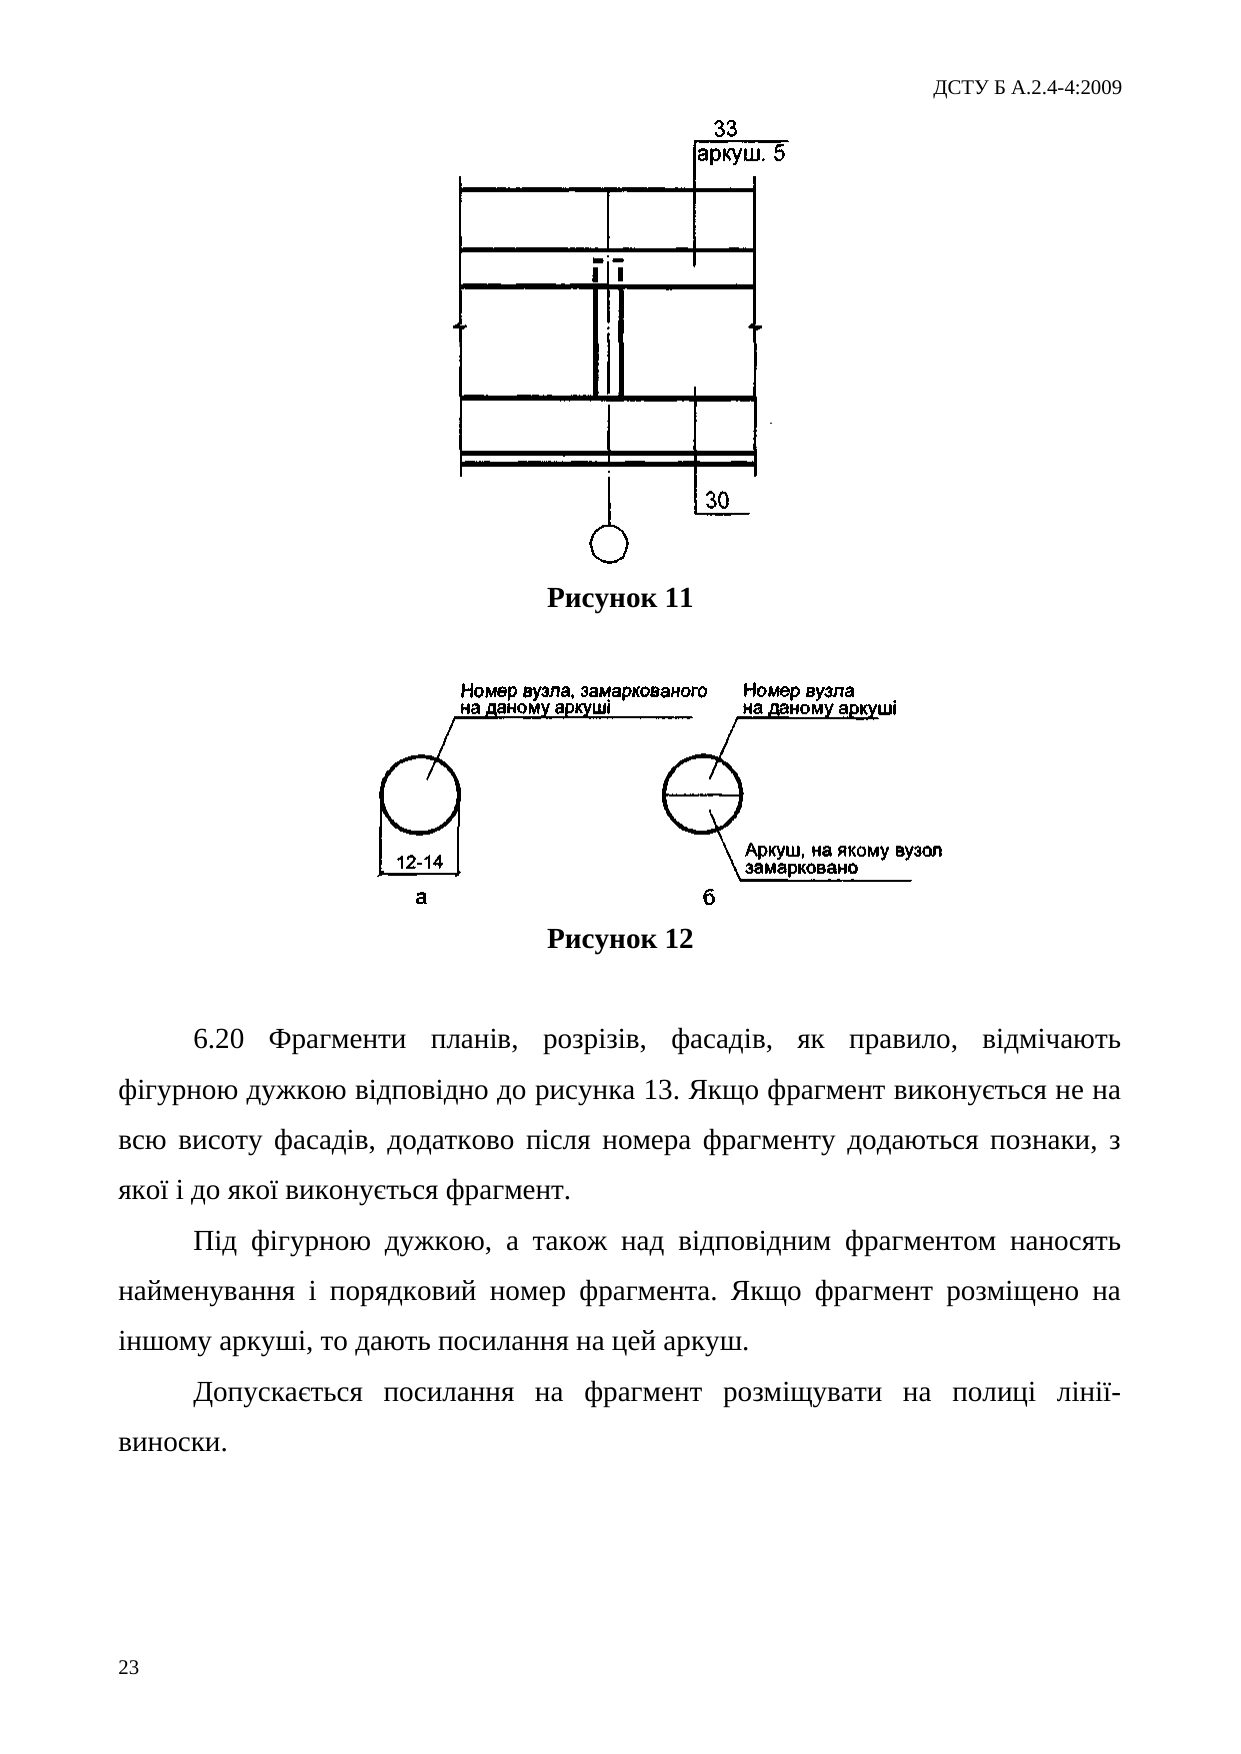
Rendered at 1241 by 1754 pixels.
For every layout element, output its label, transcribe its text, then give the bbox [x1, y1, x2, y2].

picture [448, 118, 792, 569]
text Рисунок 11 [118, 580, 1122, 614]
text Рисунок 12 [118, 921, 1122, 954]
text Допускається посилання на фрагмент розміщувати на полиці лінії-виноски. [118, 1374, 1122, 1458]
text 6.20 Фрагменти планів, розрізів, фасадів, як правило, відмічають фігурною дужкою відповідно до рисунка 13. Якщо фрагмент виконується не на всю висоту фасадів, додатково після номера фрагменту додаються познаки, з якої і до якої виконується фрагмент. [118, 1022, 1122, 1206]
picture [371, 680, 944, 909]
text Під фігурною дужкою, а також над відповідним фрагментом наносять найменування і порядковий номер фрагмента. Якщо фрагмент розміщено на іншому аркуші, то дають посилання на цей аркуш. [118, 1223, 1122, 1357]
